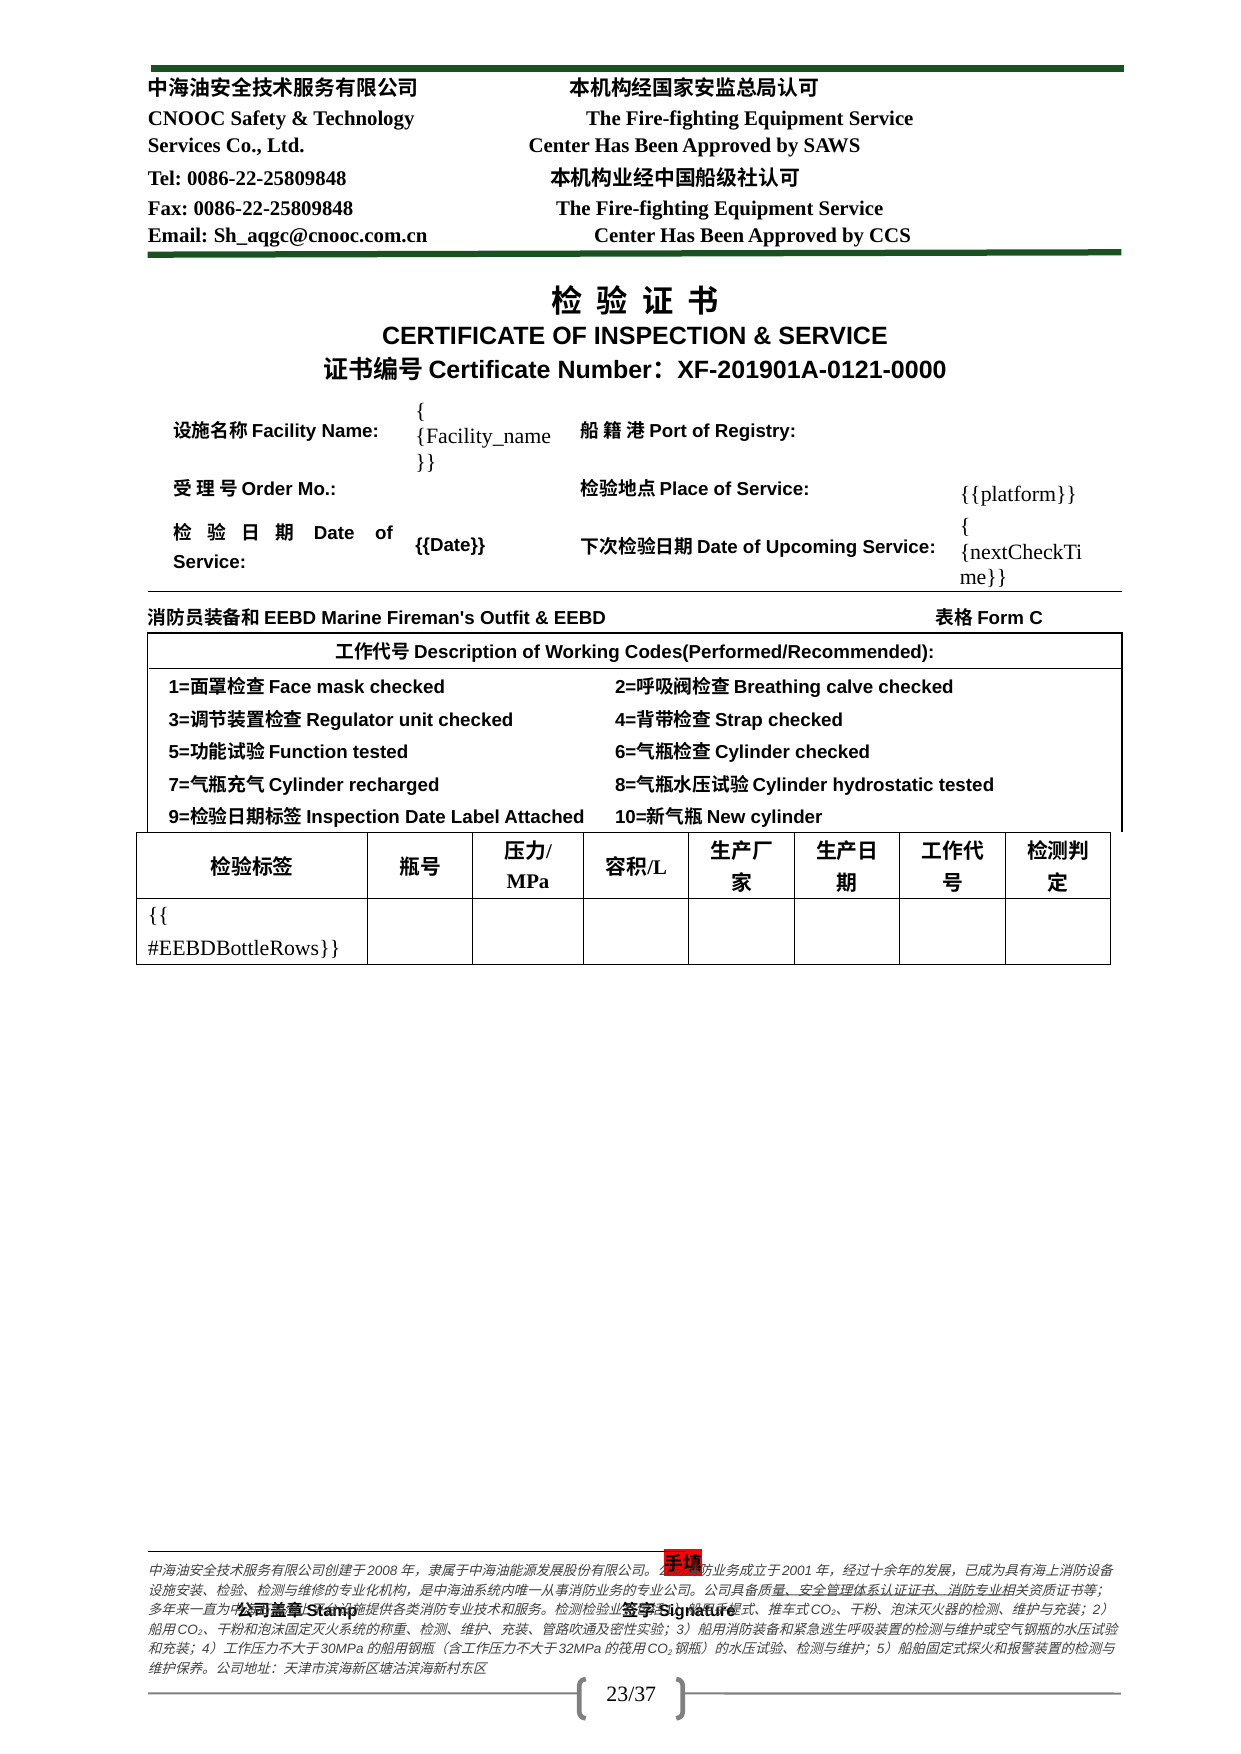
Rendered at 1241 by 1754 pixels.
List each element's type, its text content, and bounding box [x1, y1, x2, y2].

table_header 生产厂家 [689, 833, 794, 898]
table_header 检测判定 [1006, 833, 1110, 898]
text 消防员装备和EEBD Marine Fireman's Outfit & EEBD [148, 600, 913, 632]
table_cell [689, 899, 794, 964]
table_cell [795, 899, 899, 964]
table_cell [584, 899, 688, 964]
table_cell [1006, 899, 1110, 964]
table_cell {{#EEBDBottleRows}} [137, 899, 367, 964]
table_header 瓶号 [368, 833, 472, 898]
table_cell 1=面罩检查Face mask checked 3=调节装置检查Regulator unit checked 5=功能试验Function tested 7=气瓶充气Cylinder recharged 9=检验日期标签Inspection Date Label Attached [148, 669, 603, 832]
table_header 生产日期 [795, 833, 899, 898]
table_header 工作代号 [900, 833, 1005, 898]
table_header 容积/L [584, 833, 688, 898]
table_cell [473, 899, 583, 964]
table_header 工作代号Description of Working Codes(Performed/Recommended): [148, 634, 1121, 668]
text 表格 Form C [935, 600, 1122, 632]
table_cell 2=呼吸阀检查Breathing calve checked 4=背带检查Strap checked 6=气瓶检查Cylinder checked 8=气瓶水压试验Cylinder hydrostatic tested 10=新气瓶New cylinder [604, 669, 1121, 832]
table_header 压力/MPa [473, 833, 583, 898]
table_header 检验标签 [137, 833, 367, 898]
table_cell [900, 899, 1005, 964]
table_cell [368, 899, 472, 964]
